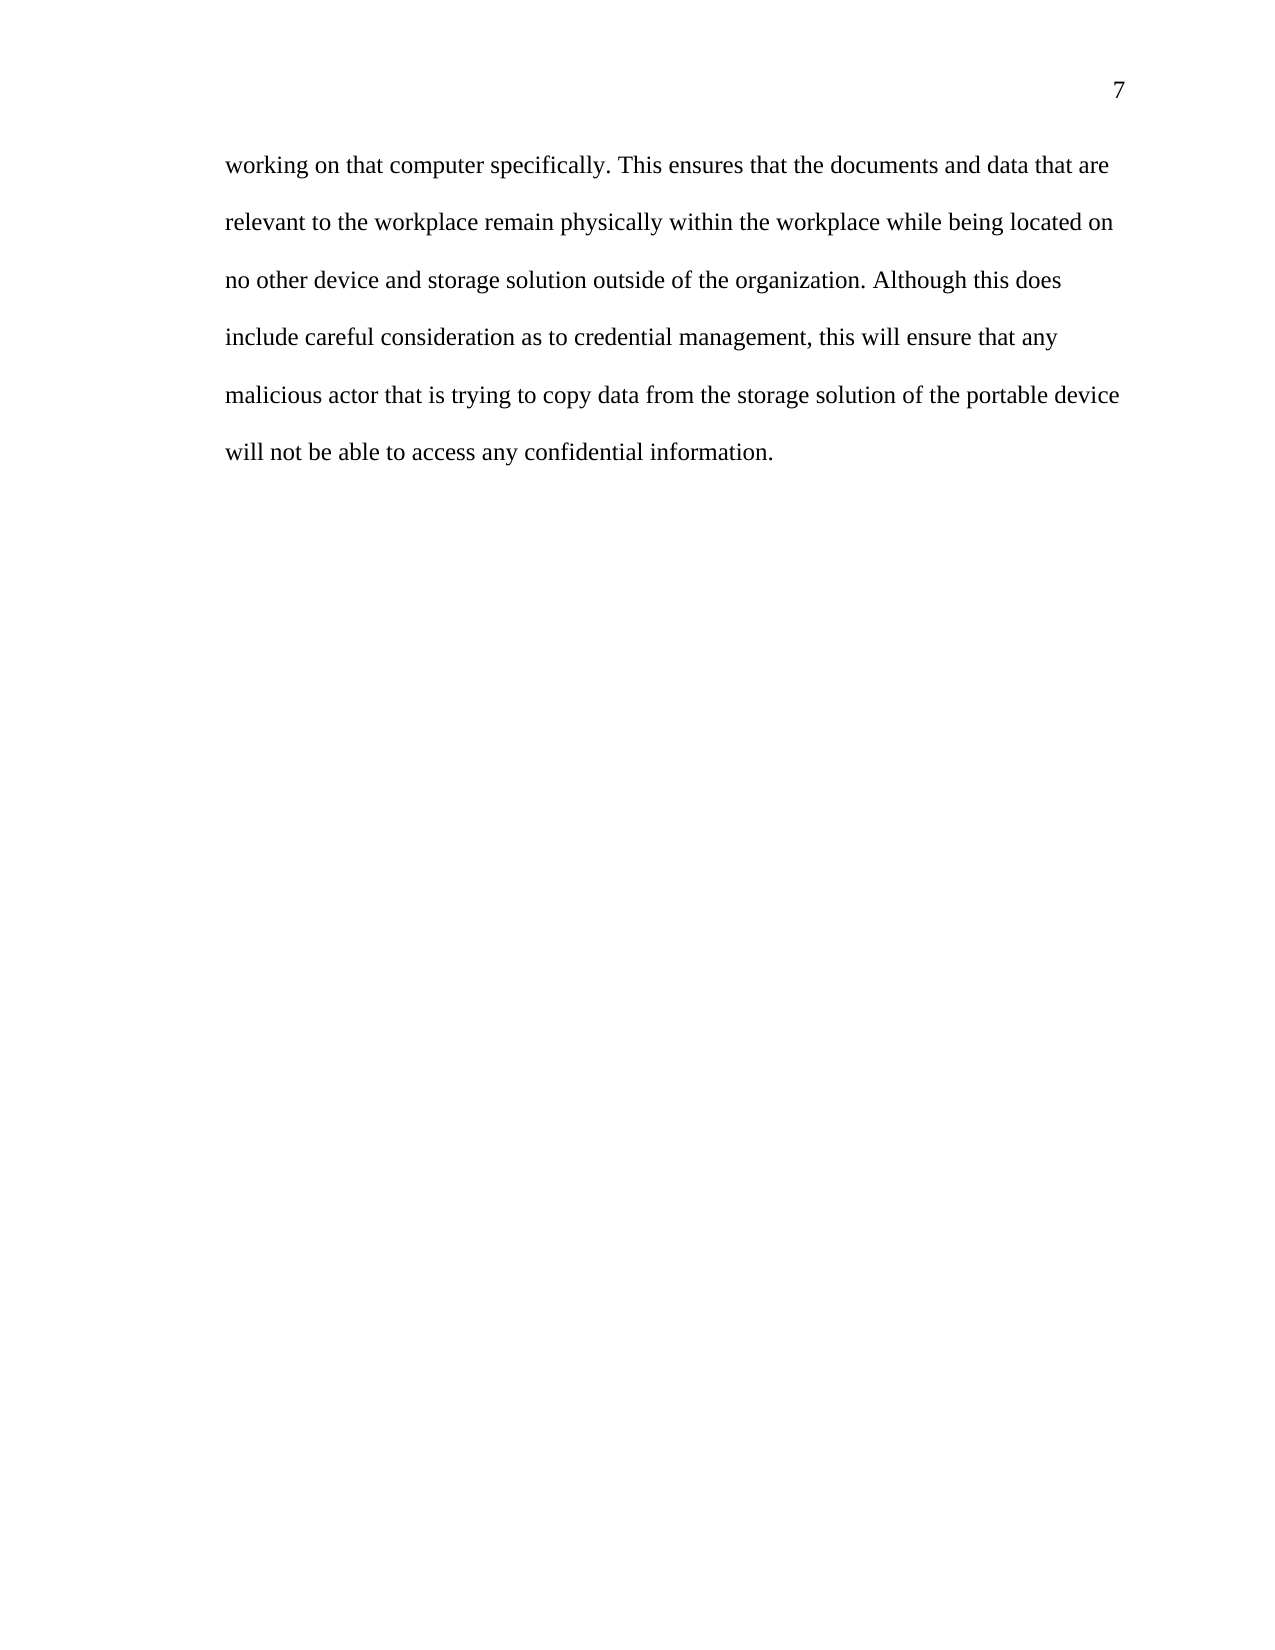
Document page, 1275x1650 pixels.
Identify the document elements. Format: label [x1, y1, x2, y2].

list [187, 150, 1125, 466]
